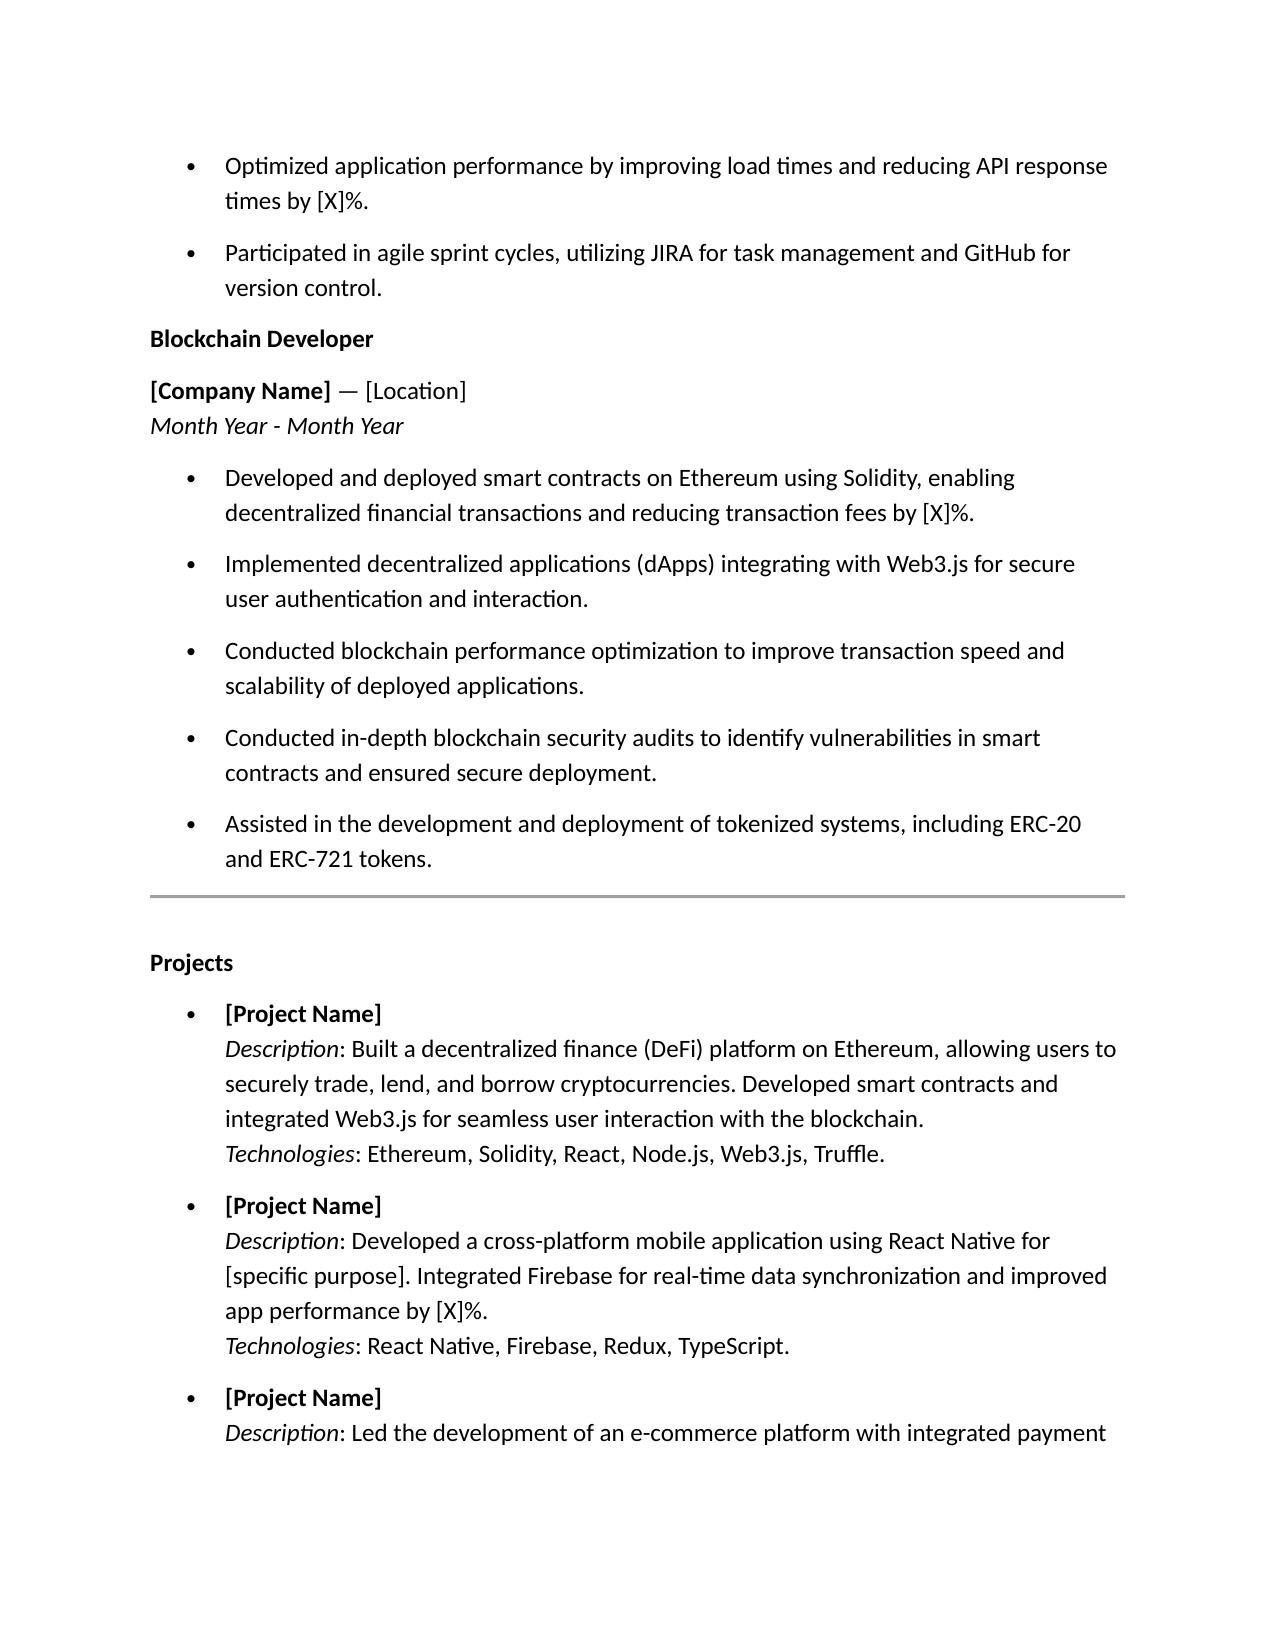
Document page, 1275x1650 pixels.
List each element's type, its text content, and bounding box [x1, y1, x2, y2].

list Conducted in-depth blockchain security audits to identify vulnerabilities in smart contracts and ensured secure deployment. [187, 722, 1125, 787]
list Conducted blockchain performance optimization to improve transaction speed and scalability of deployed applications. [187, 635, 1125, 701]
list [Project Name] Description: Developed a cross-platform mobile application using React Native for [specific purpose]. Integrated Firebase for real-time data synchronization and improved app performance by [X]%. Technologies: React Native, Firebase, Redux, TypeScript. [187, 1190, 1125, 1361]
text Blockchain Developer [150, 323, 1125, 354]
list Developed and deployed smart contracts on Ethereum using Solidity, enabling decentralized financial transactions and reducing transaction fees by [X]%. [187, 462, 1125, 527]
list Participated in agile sprint cycles, utilizing JIRA for task management and GitHub for version control. [187, 237, 1125, 302]
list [187, 1382, 1125, 1447]
text [Company Name] — [Location] Month Year - Month Year [150, 375, 1125, 441]
list Assisted in the development and deployment of tokenized systems, including ERC-20 and ERC-721 tokens. [187, 808, 1125, 874]
list [Project Name] Description: Built a decentralized finance (DeFi) platform on Ethereum, allowing users to securely trade, lend, and borrow cryptocurrencies. Developed smart contracts and integrated Web3.js for seamless user interaction with the blockchain. Technologies: Ethereum, Solidity, React, Node.js, Web3.js, Truffle. [187, 998, 1125, 1169]
list Optimized application performance by improving load times and reducing API response times by [X]%. [187, 150, 1125, 216]
list Implemented decentralized applications (dApps) integrating with Web3.js for secure user authentication and interaction. [187, 548, 1125, 614]
text Projects [150, 947, 1125, 977]
